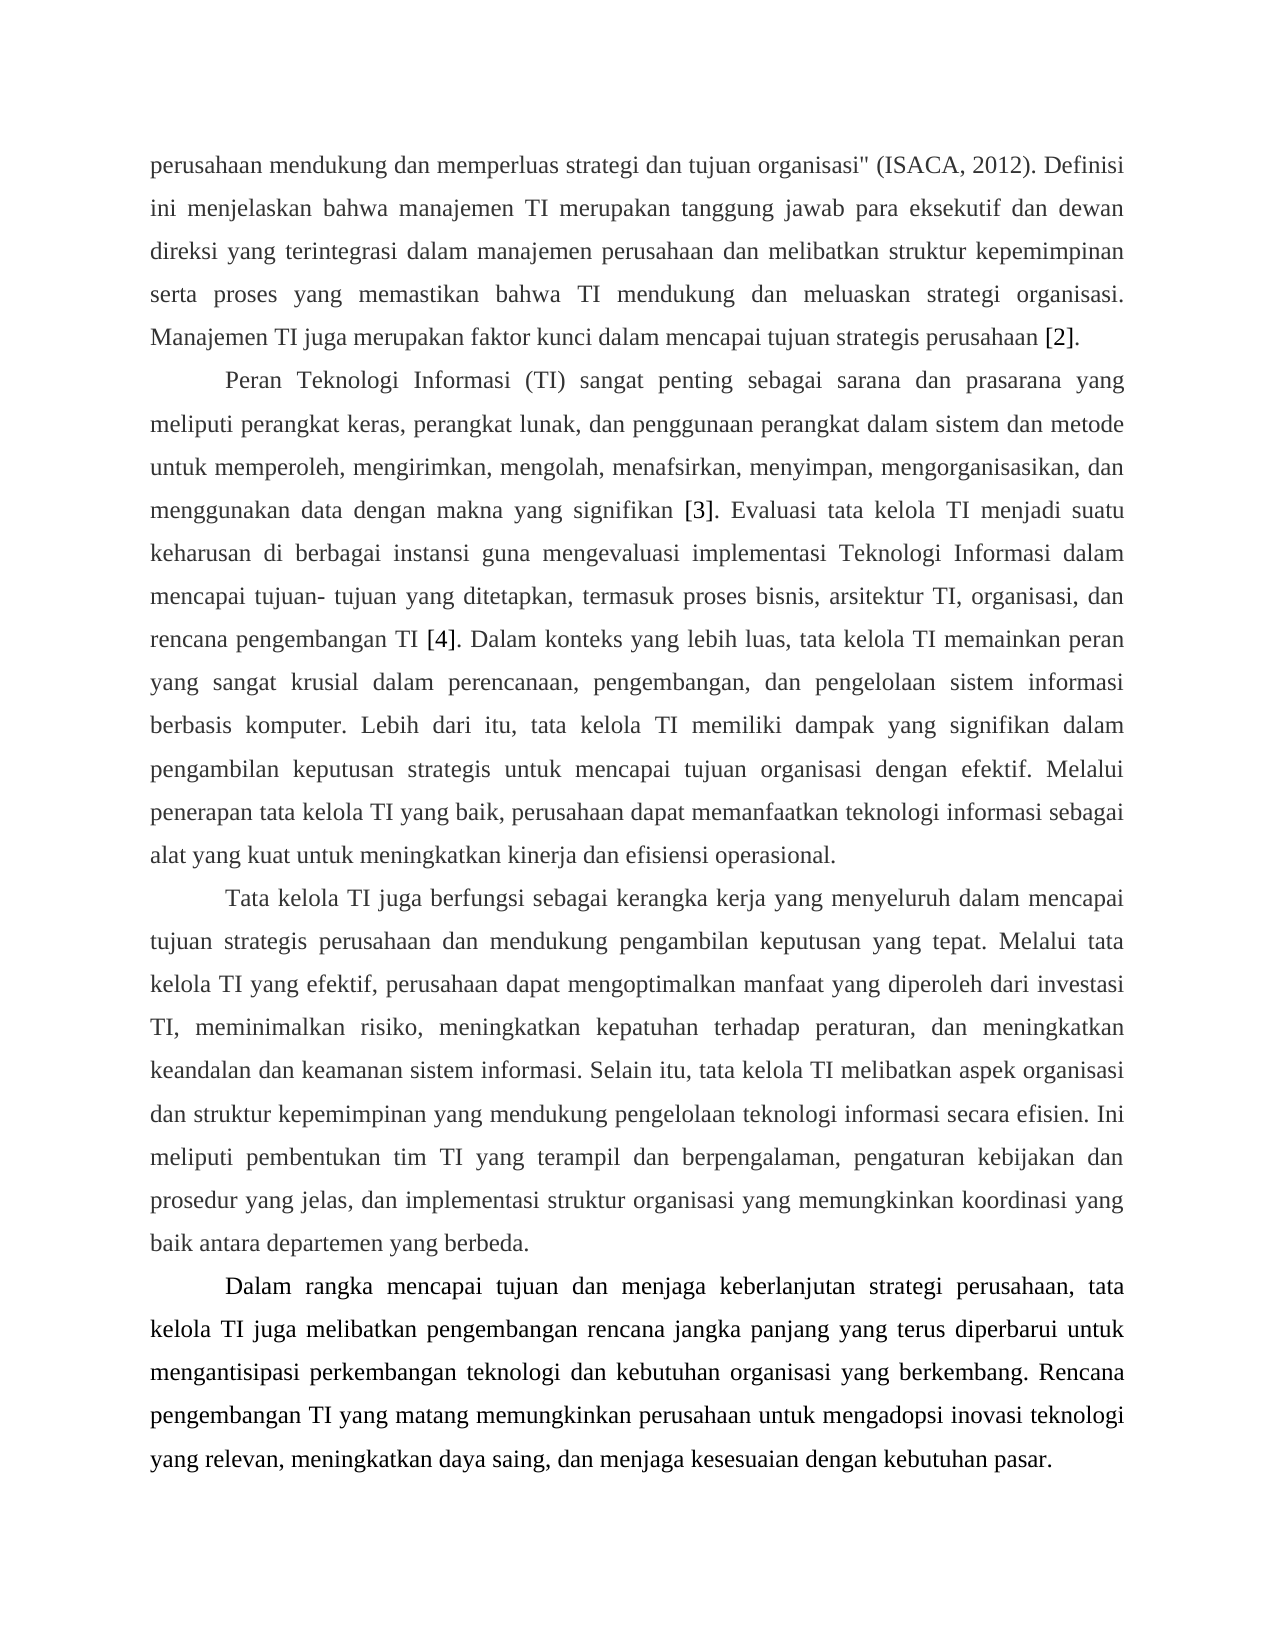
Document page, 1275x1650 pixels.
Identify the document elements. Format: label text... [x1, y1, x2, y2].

text Tata kelola TI juga berfungsi sebagai kerangka kerja yang menyeluruh dalam mencapai tujuan strategis perusahaan dan mendukung pengambilan keputusan yang tepat. Melalui tata kelola TI yang efektif, perusahaan dapat mengoptimalkan manfaat yang diperoleh dari investasi TI, meminimalkan risiko, meningkatkan kepatuhan terhadap peraturan, dan meningkatkan keandalan dan keamanan sistem informasi. Selain itu, tata kelola TI melibatkan aspek organisasi dan struktur kepemimpinan yang mendukung pengelolaan teknologi informasi secara efisien. Ini meliputi pembentukan tim TI yang terampil dan berpengalaman, pengaturan kebijakan dan prosedur yang jelas, dan implementasi struktur organisasi yang memungkinkan koordinasi yang baik antara departemen yang berbeda. [150, 883, 1125, 1257]
text Peran Teknologi Informasi (TI) sangat penting sebagai sarana dan prasarana yang meliputi perangkat keras, perangkat lunak, dan penggunaan perangkat dalam sistem dan metode untuk memperoleh, mengirimkan, mengolah, menafsirkan, menyimpan, mengorganisasikan, dan menggunakan data dengan makna yang signifikan . Evaluasi tata kelola TI menjadi suatu keharusan di berbagai instansi guna mengevaluasi implementasi Teknologi Informasi dalam mencapai tujuan- tujuan yang ditetapkan, termasuk proses bisnis, arsitektur TI, organisasi, dan rencana pengembangan TI . Dalam konteks yang lebih luas, tata kelola TI memainkan peran yang sangat krusial dalam perencanaan, pengembangan, dan pengelolaan sistem informasi berbasis komputer. Lebih dari itu, tata kelola TI memiliki dampak yang signifikan dalam pengambilan keputusan strategis untuk mencapai tujuan organisasi dengan efektif. Melalui penerapan tata kelola TI yang baik, perusahaan dapat memanfaatkan teknologi informasi sebagai alat yang kuat untuk meningkatkan kinerja dan efisiensi operasional. [150, 366, 1125, 869]
text Dalam rangka mencapai tujuan dan menjaga keberlanjutan strategi perusahaan, tata kelola TI juga melibatkan pengembangan rencana jangka panjang yang terus diperbarui untuk mengantisipasi perkembangan teknologi dan kebutuhan organisasi yang berkembang. Rencana pengembangan TI yang matang memungkinkan perusahaan untuk mengadopsi inovasi teknologi yang relevan, meningkatkan daya saing, dan menjaga kesesuaian dengan kebutuhan pasar. [150, 1271, 1125, 1472]
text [150, 150, 1125, 351]
